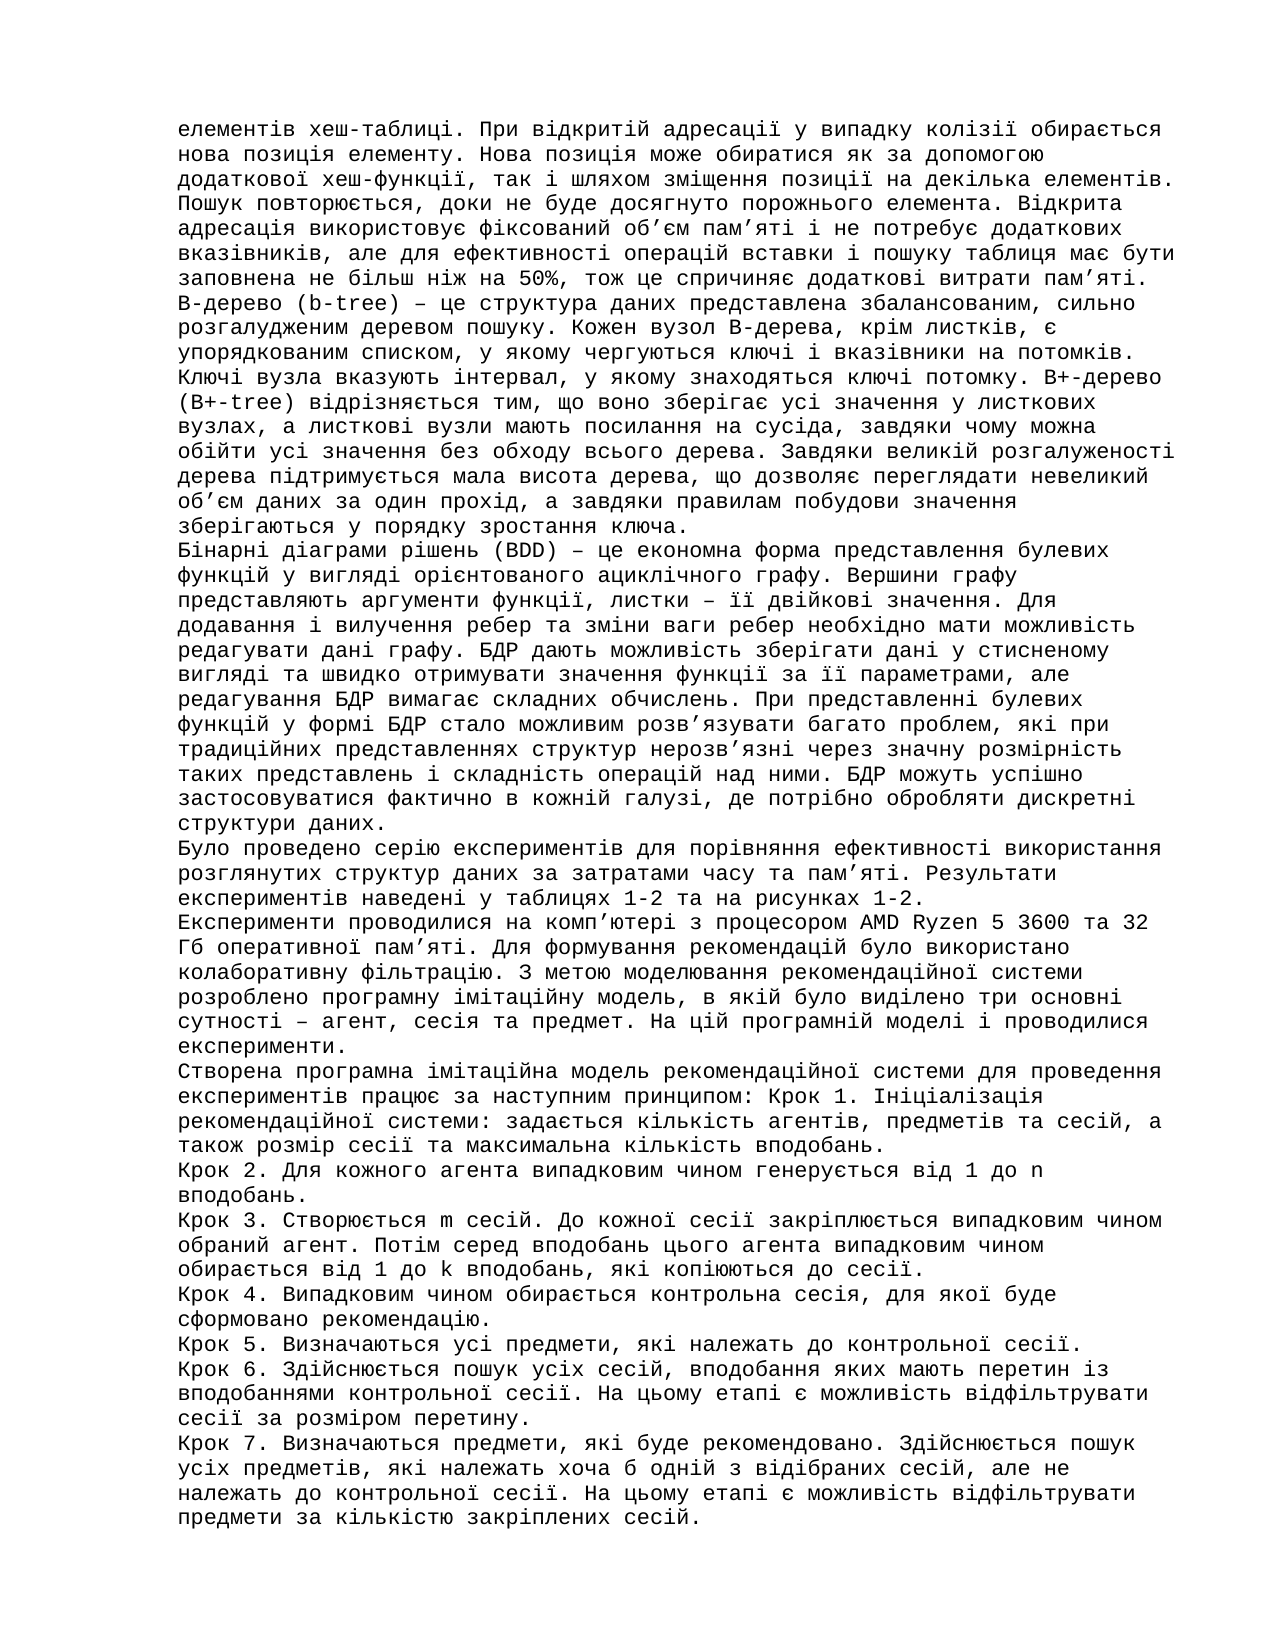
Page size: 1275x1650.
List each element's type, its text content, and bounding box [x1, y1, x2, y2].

text Було проведено серію експериментів для порівняння ефективності використання розглянутих структур даних за затратами часу та пам’яті. Результати експериментів наведені у таблицях 1-2 та на рисунках 1-2. [177, 837, 1186, 911]
text Крок 7. Визначаються предмети, які буде рекомендовано. Здійснюється пошук усіх предметів, які належать хоча б одній з відібраних сесій, але не належать до контрольної сесії. На цьому етапі є можливість відфільтрувати предмети за кількістю закріплених сесій. [177, 1432, 1186, 1531]
text Крок 6. Здійснюється пошук усіх сесій, вподобання яких мають перетин із вподобаннями контрольної сесії. На цьому етапі є можливість відфільтрувати сесії за розміром перетину. [177, 1358, 1186, 1432]
text Експерименти проводилися на комп’ютері з процесором AMD Ryzen 5 3600 та 32 Гб оперативної пам’яті. Для формування рекомендацій було використано колаборативну фільтрацію. З метою моделювання рекомендаційної системи розроблено програмну імітаційну модель, в якій було виділено три основні сутності – агент, сесія та предмет. На цій програмній моделі і проводилися експерименти. [177, 911, 1186, 1060]
text Створена програмна імітаційна модель рекомендаційної системи для проведення експериментів працює за наступним принципом: Крок 1. Ініціалізація рекомендаційної системи: задається кількість агентів, предметів та сесій, а також розмір сесії та максимальна кількість вподобань. [177, 1060, 1186, 1159]
text B-дерево (b-tree) – це структура даних представлена збалансованим, сильно розгалудженим деревом пошуку. Кожен вузол В-дерева, крім листків, є упорядкованим списком, у якому чергуються ключі і вказівники на потомків. Ключі вузла вказують інтервал, у якому знаходяться ключі потомку. В+-дерево (B+-tree) відрізняється тим, що воно зберігає усі значення у листкових вузлах, а листкові вузли мають посилання на сусіда, завдяки чому можна обійти усі значення без обходу всього дерева. Завдяки великій розгалуженості дерева підтримується мала висота дерева, що дозволяє переглядати невеликий об’єм даних за один прохід, а завдяки правилам побудови значення зберігаються у порядку зростання ключа. [177, 292, 1186, 539]
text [177, 118, 1186, 292]
text Крок 3. Створюється m сесій. До кожної сесії закріплюється випадковим чином обраний агент. Потім серед вподобань цього агента випадковим чином обирається від 1 до k вподобань, які копіюються до сесії. [177, 1209, 1186, 1283]
text Бінарні діаграми рішень (BDD) – це економна форма представлення булевих функцій у вигляді орієнтованого ациклічного графу. Вершини графу представляють аргументи функції, листки – її двійкові значення. Для додавання і вилучення ребер та зміни ваги ребер необхідно мати можливість редагувати дані графу. БДР дають можливість зберігати дані у стисненому вигляді та швидко отримувати значення функції за її параметрами, але редагування БДР вимагає складних обчислень. При представленні булевих функцій у формі БДР стало можливим розв’язувати багато проблем, які при традиційних представленнях структур нерозв’язні через значну розмірність таких представлень і складність операцій над ними. БДР можуть успішно застосовуватися фактично в кожній галузі, де потрібно обробляти дискретні структури даних. [177, 539, 1186, 837]
text Крок 5. Визначаються усі предмети, які належать до контрольної сесії. [177, 1333, 1186, 1358]
text Крок 4. Випадковим чином обирається контрольна сесія, для якої буде сформовано рекомендацію. [177, 1283, 1186, 1333]
text Крок 2. Для кожного агента випадковим чином генерується від 1 до n вподобань. [177, 1159, 1186, 1209]
